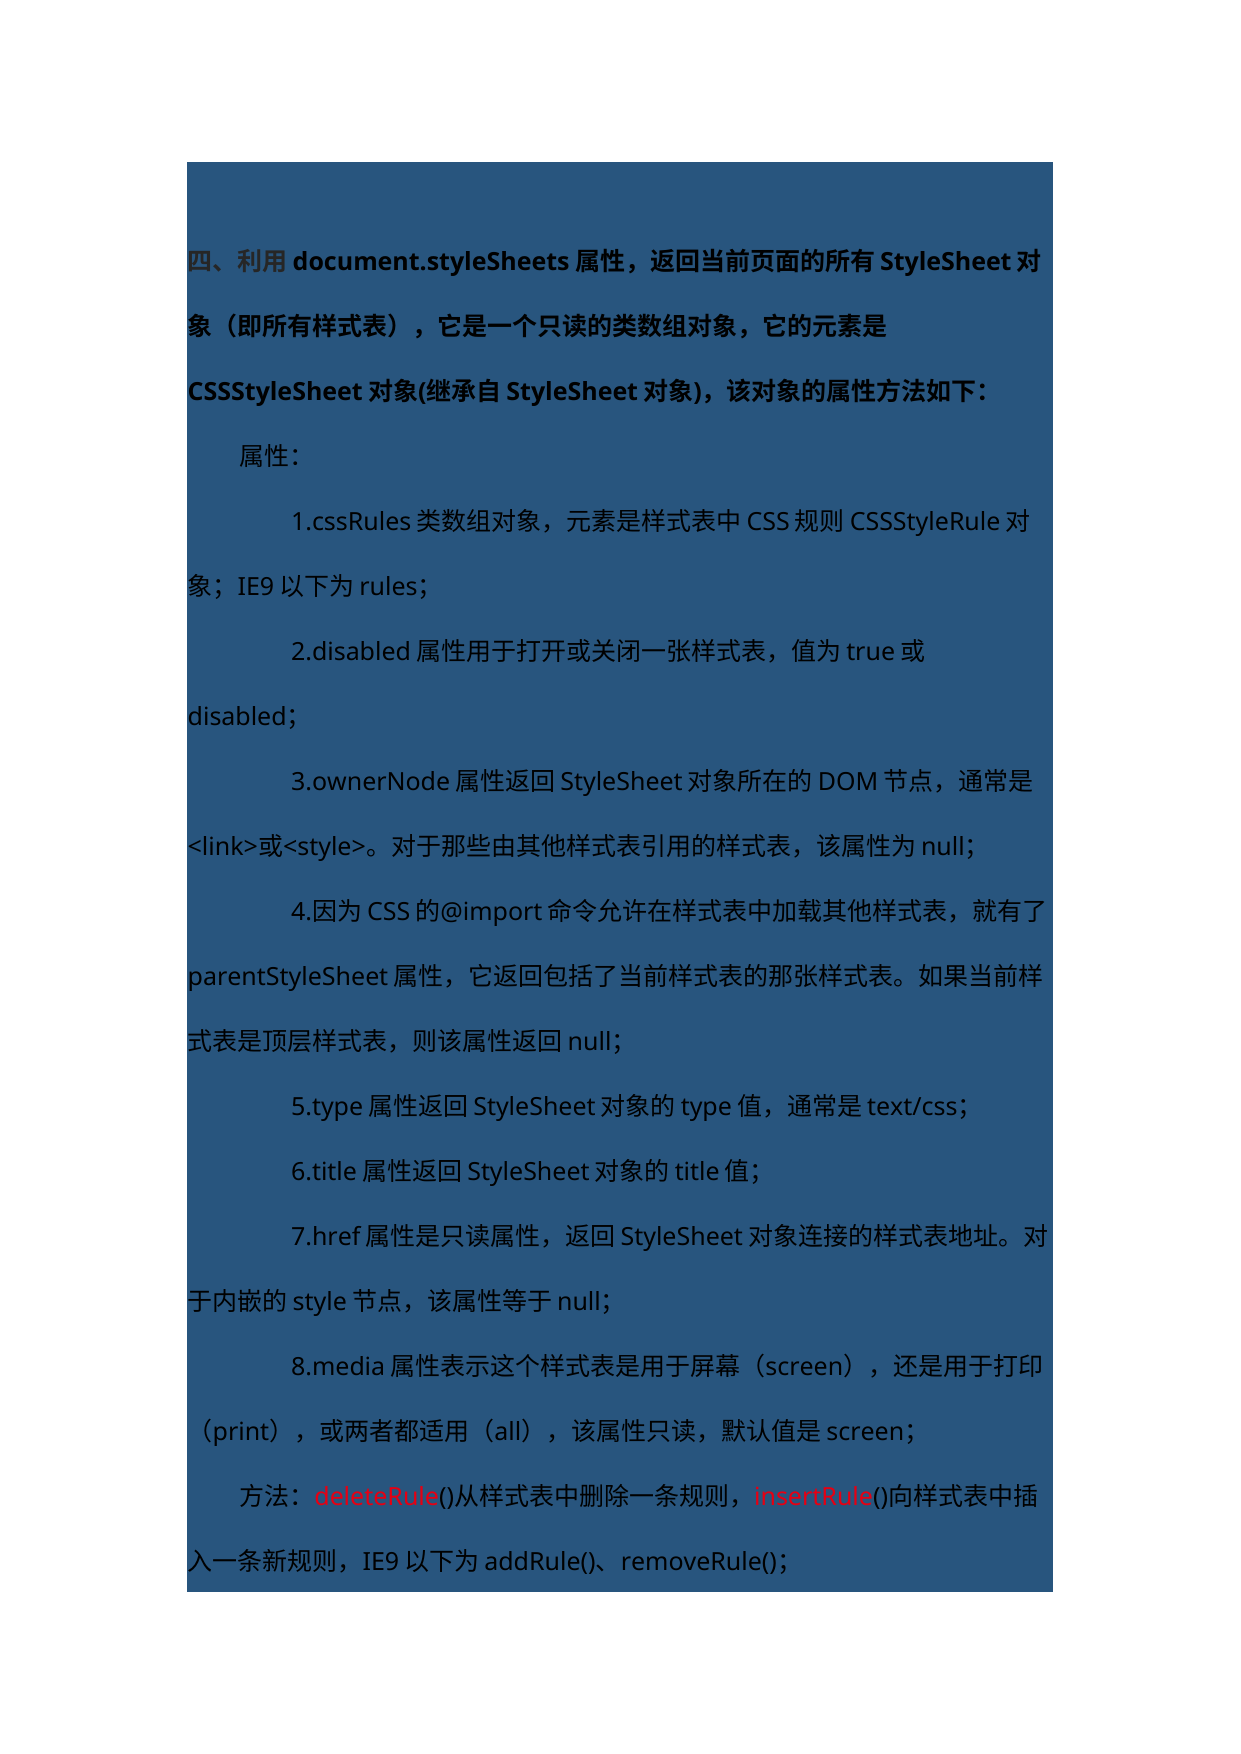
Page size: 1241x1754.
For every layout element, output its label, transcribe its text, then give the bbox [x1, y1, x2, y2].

text 5.type属性返回StyleSheet对象的type值，通常是text/css； [187, 1072, 1053, 1137]
text 2.disabled属性用于打开或关闭一张样式表，值为true或disabled； [187, 617, 1053, 747]
text 3.ownerNode属性返回StyleSheet对象所在的DOM节点，通常是<link>或<style>。对于那些由其他样式表引用的样式表，该属性为null； [187, 747, 1053, 877]
text 7.href属性是只读属性，返回StyleSheet对象连接的样式表地址。对于内嵌的style节点，该属性等于null； [187, 1202, 1053, 1332]
text 属性： [187, 422, 1053, 487]
text 4.因为CSS的@import命令允许在样式表中加载其他样式表，就有了parentStyleSheet属性，它返回包括了当前样式表的那张样式表。如果当前样式表是顶层样式表，则该属性返回null； [187, 877, 1053, 1072]
text 1.cssRules类数组对象，元素是样式表中CSS规则CSSStyleRule对象；IE9以下为rules； [187, 487, 1053, 617]
text 四、利用document.styleSheets属性，返回当前页面的所有StyleSheet对象（即所有样式表），它是一个只读的类数组对象，它的元素是CSSStyleSheet对象(继承自StyleSheet对象)，该对象的属性方法如下： [187, 227, 1053, 422]
text 6.title属性返回StyleSheet对象的title值； [187, 1137, 1053, 1202]
text 8.media属性表示这个样式表是用于屏幕（screen），还是用于打印（print），或两者都适用（all），该属性只读，默认值是screen； [187, 1332, 1053, 1462]
text 方法：deleteRule()从样式表中删除一条规则，insertRule()向样式表中插入一条新规则，IE9以下为addRule()、removeRule()； [187, 1462, 1053, 1592]
